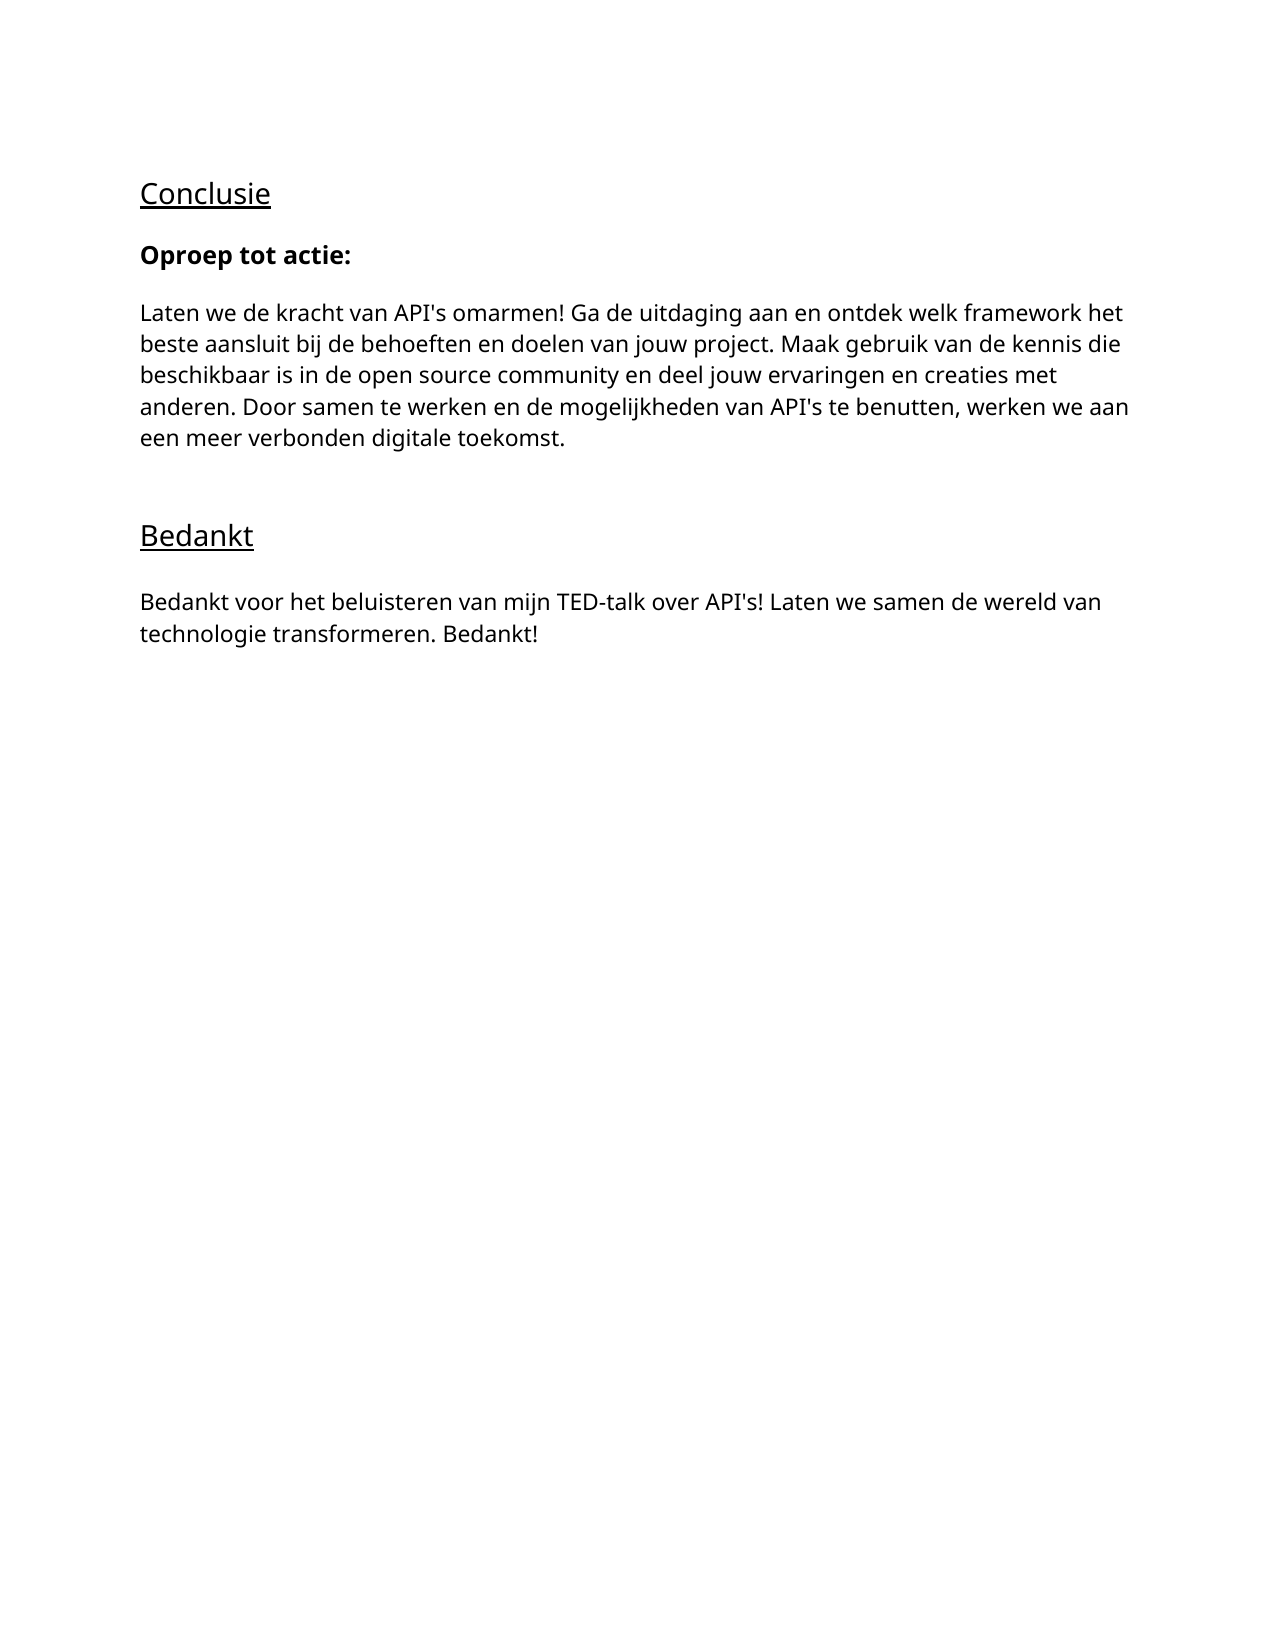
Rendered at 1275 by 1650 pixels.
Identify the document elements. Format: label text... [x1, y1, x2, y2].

subtitle Oproep tot actie: [139, 238, 1135, 272]
text Bedankt voor het beluisteren van mijn TED-talk over API's! Laten we samen de wereld van technologie transformeren. Bedankt! [139, 586, 1135, 649]
subtitle Bedankt [139, 515, 1135, 555]
text Laten we de kracht van API's omarmen! Ga de uitdaging aan en ontdek welk framework het beste aansluit bij de behoeften en doelen van jouw project. Maak gebruik van de kennis die beschikbaar is in de open source community en deel jouw ervaringen en creaties met anderen. Door samen te werken en de mogelijkheden van API's te benutten, werken we aan een meer verbonden digitale toekomst. [139, 297, 1135, 453]
subtitle Conclusie [139, 173, 1135, 213]
